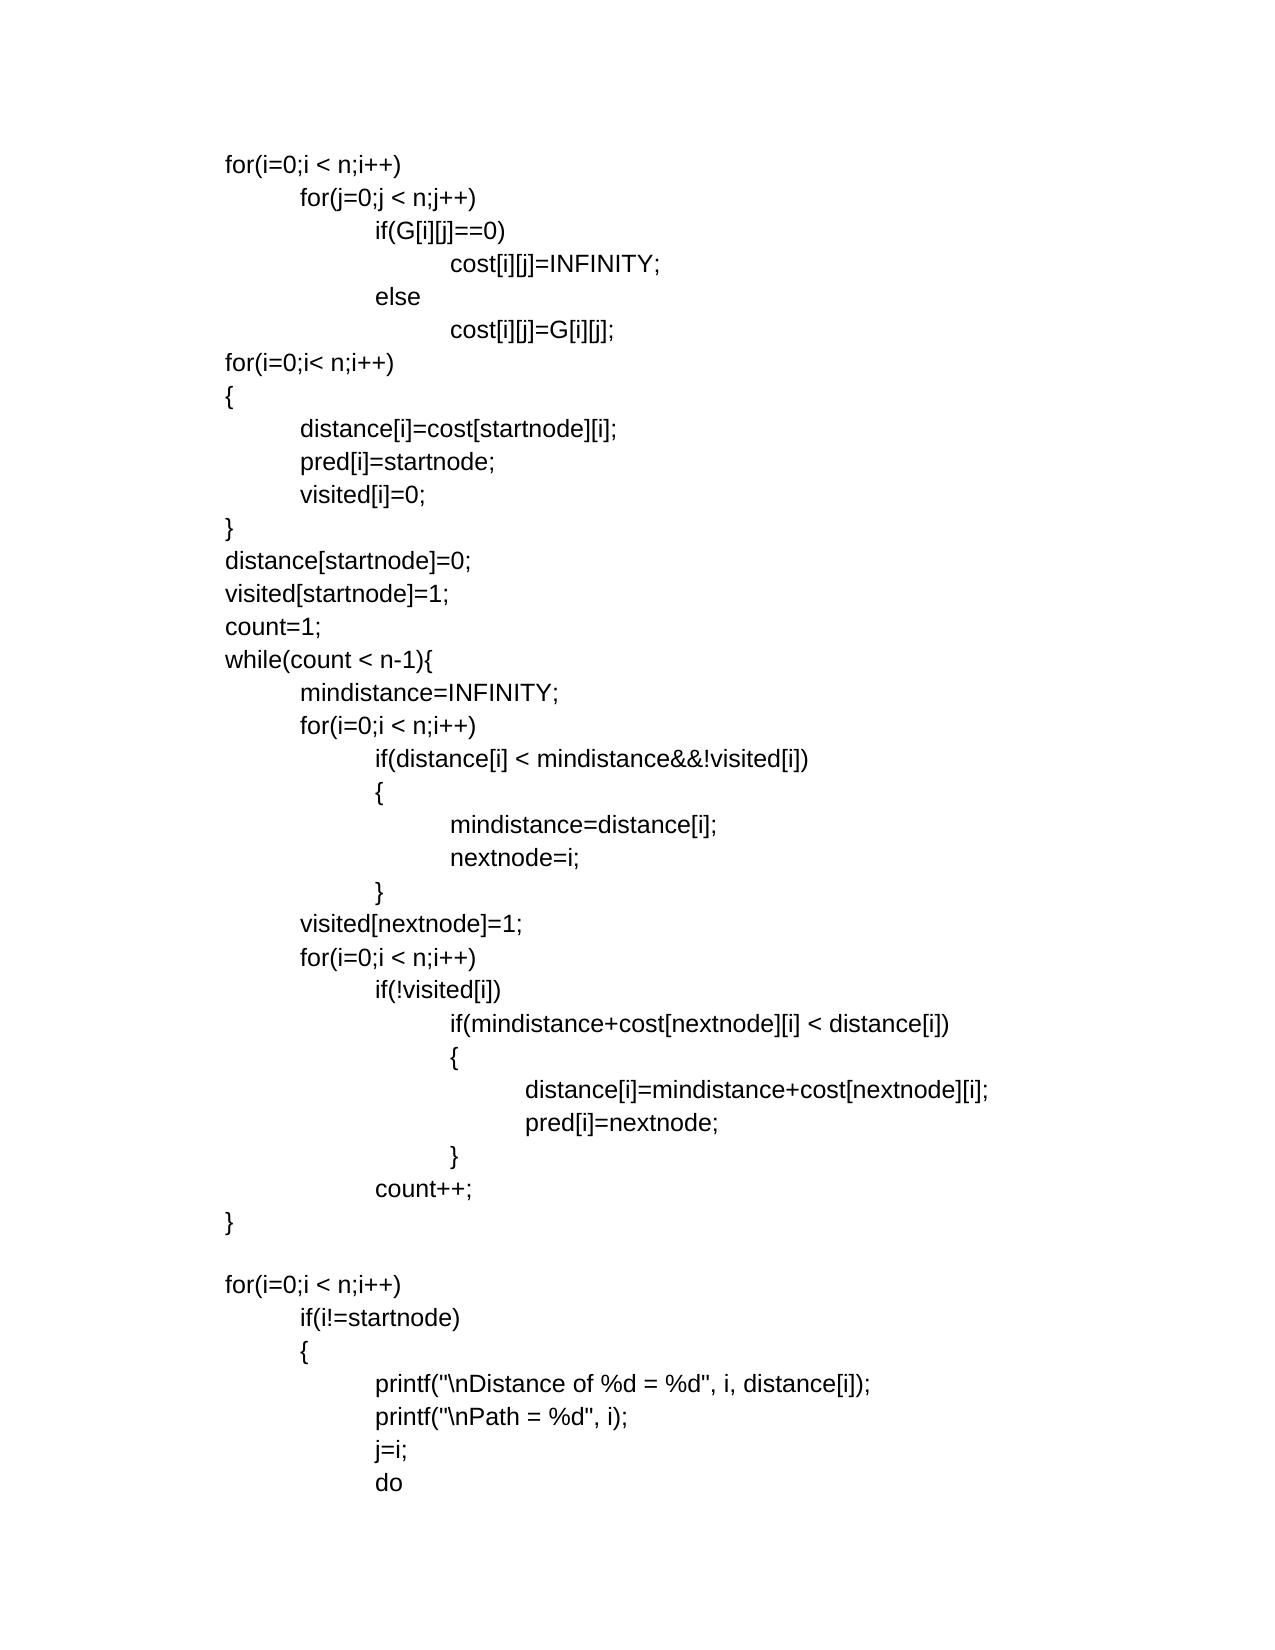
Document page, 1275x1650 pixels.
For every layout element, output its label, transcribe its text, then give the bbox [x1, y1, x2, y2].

text while(count < n-1){ [150, 645, 1125, 674]
text for(j=0;j < n;j++) [150, 183, 1125, 212]
text j=i; [150, 1435, 1125, 1464]
text for(i=0;i < n;i++) [150, 711, 1125, 740]
text visited[startnode]=1; [150, 579, 1125, 608]
text if(i!=startnode) [150, 1303, 1125, 1332]
text for(i=0;i < n;i++) [150, 942, 1125, 971]
text for(i=0;i< n;i++) [150, 348, 1125, 377]
text } [150, 1141, 1125, 1169]
text else [150, 282, 1125, 311]
text distance[i]=mindistance+cost[nextnode][i]; [150, 1074, 1125, 1103]
text { [150, 777, 1125, 806]
text for(i=0;i < n;i++) [150, 150, 1125, 179]
text distance[startnode]=0; [150, 546, 1125, 575]
text { [150, 1336, 1125, 1365]
text pred[i]=startnode; [150, 447, 1125, 476]
text visited[nextnode]=1; [150, 909, 1125, 938]
text for(i=0;i < n;i++) [150, 1270, 1125, 1299]
text { [150, 1042, 1125, 1070]
text if(distance[i] < mindistance&&!visited[i]) [150, 744, 1125, 773]
text cost[i][j]=INFINITY; [150, 249, 1125, 278]
text printf("\nPath = %d", i); [150, 1402, 1125, 1431]
text nextnode=i; [150, 843, 1125, 872]
text printf("\nDistance of %d = %d", i, distance[i]); [150, 1369, 1125, 1398]
text count++; [150, 1174, 1125, 1202]
text { [150, 381, 1125, 410]
text do [150, 1468, 1125, 1497]
text } [150, 1207, 1125, 1235]
text mindistance=INFINITY; [150, 678, 1125, 707]
text } [150, 513, 1125, 542]
text if(!visited[i]) [150, 976, 1125, 1004]
text if(mindistance+cost[nextnode][i] < distance[i]) [150, 1008, 1125, 1037]
text distance[i]=cost[startnode][i]; [150, 414, 1125, 443]
text pred[i]=nextnode; [150, 1108, 1125, 1136]
text visited[i]=0; [150, 480, 1125, 509]
text cost[i][j]=G[i][j]; [150, 315, 1125, 344]
text count=1; [150, 612, 1125, 641]
text if(G[i][j]==0) [150, 216, 1125, 245]
text mindistance=distance[i]; [150, 810, 1125, 839]
text } [150, 876, 1125, 905]
